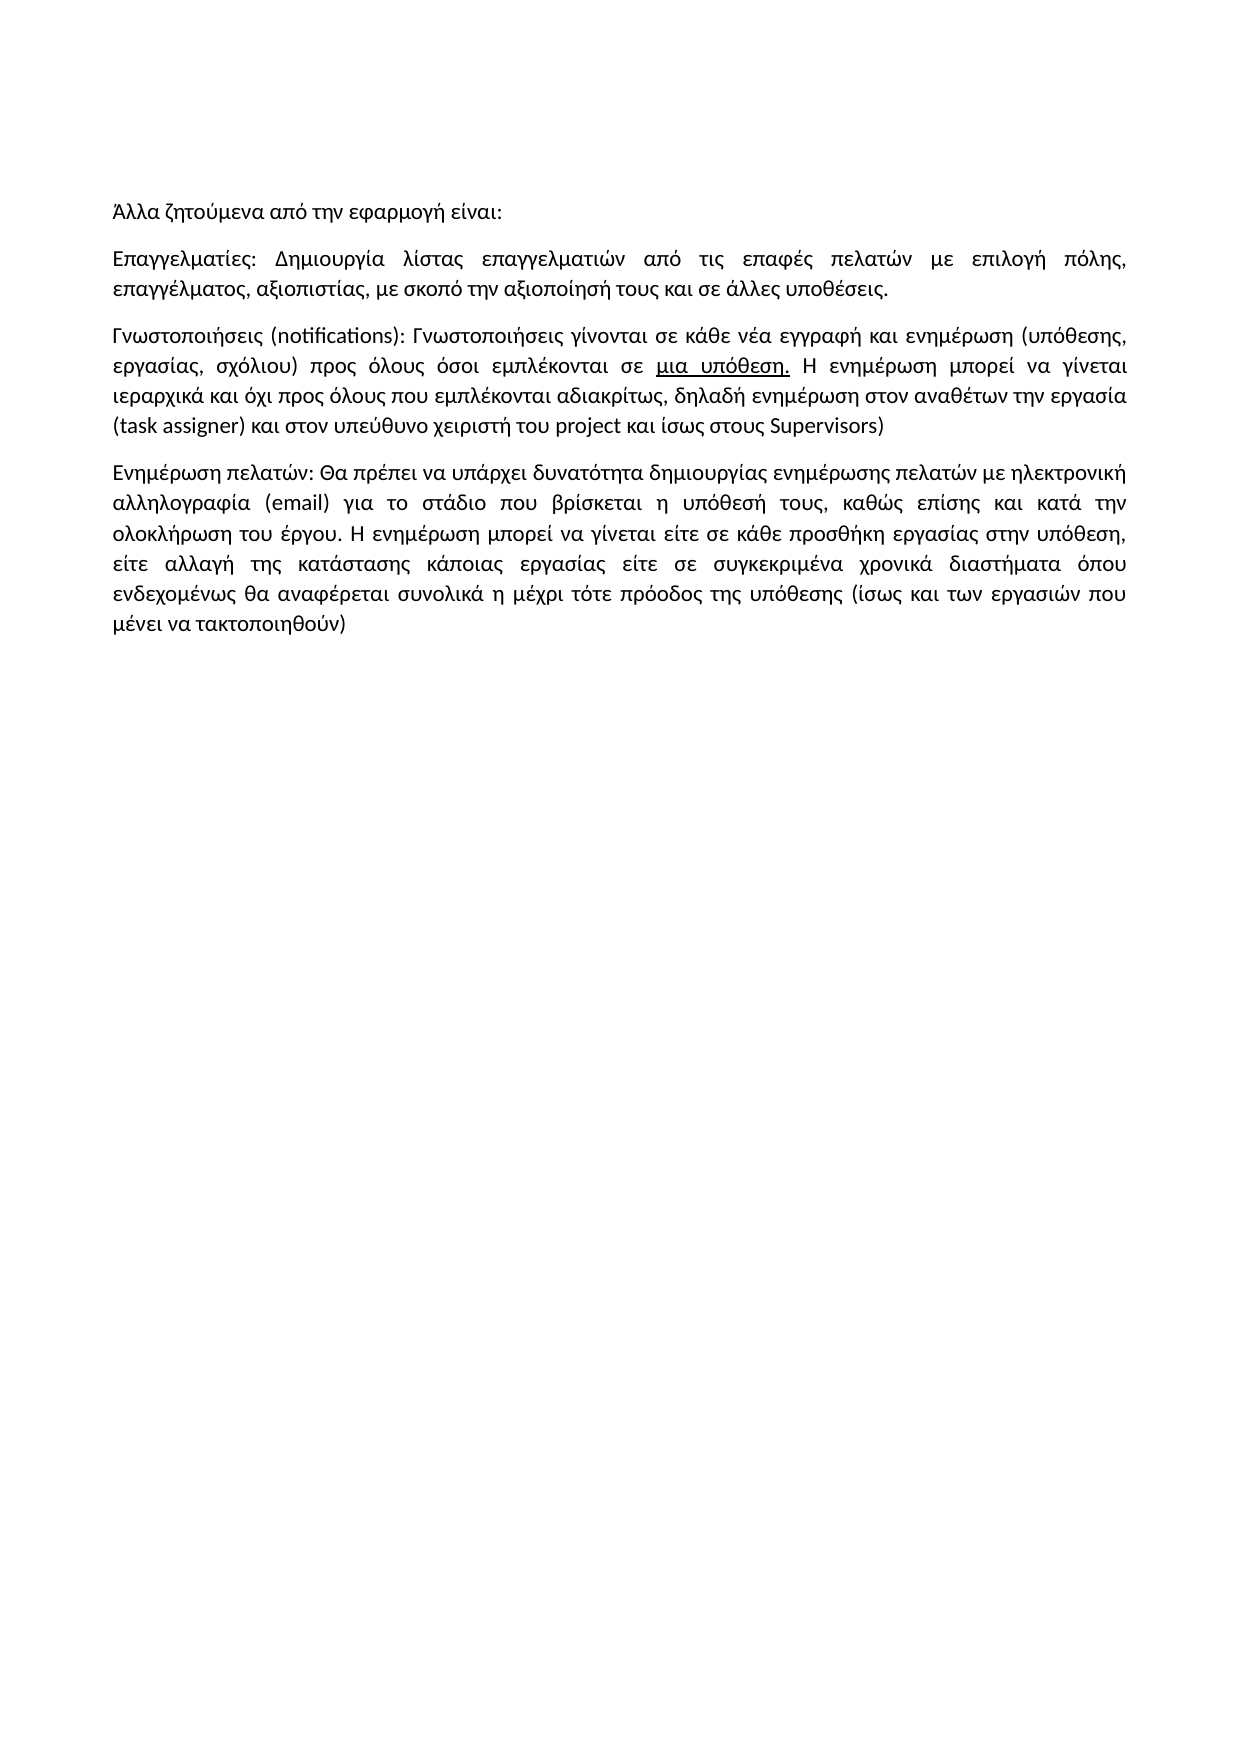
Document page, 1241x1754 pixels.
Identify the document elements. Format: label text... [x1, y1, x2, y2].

text Επαγγελματίες: Δημιουργία λίστας επαγγελματιών από τις επαφές πελατών με επιλογή πόλης, επαγγέλματος, αξιοπιστίας, με σκοπό την αξιοποίησή τους και σε άλλες υποθέσεις. [112, 244, 1128, 302]
text Άλλα ζητούμενα από την εφαρμογή είναι: [112, 197, 1128, 225]
text Ενημέρωση πελατών: Θα πρέπει να υπάρχει δυνατότητα δημιουργίας ενημέρωσης πελατών με ηλεκτρονική αλληλογραφία (email) για το στάδιο που βρίσκεται η υπόθεσή τους, καθώς επίσης και κατά την ολοκλήρωση του έργου. Η ενημέρωση μπορεί να γίνεται είτε σε κάθε προσθήκη εργασίας στην υπόθεση, είτε αλλαγή της κατάστασης κάποιας εργασίας είτε σε συγκεκριμένα χρονικά διαστήματα όπου ενδεχομένως θα αναφέρεται συνολικά η μέχρι τότε πρόοδος της υπόθεσης (ίσως και των εργασιών που μένει να τακτοποιηθούν) [112, 458, 1128, 637]
text Γνωστοποιήσεις (notifications): Γνωστοποιήσεις γίνονται σε κάθε νέα εγγραφή και ενημέρωση (υπόθεσης, εργασίας, σχόλιου) προς όλους όσοι εμπλέκονται σε μια υπόθεση. Η ενημέρωση μπορεί να γίνεται ιεραρχικά και όχι προς όλους που εμπλέκονται αδιακρίτως, δηλαδή ενημέρωση στον αναθέτων την εργασία (task assigner) και στον υπεύθυνο χειριστή του project και ίσως στους Supervisors) [112, 321, 1128, 439]
